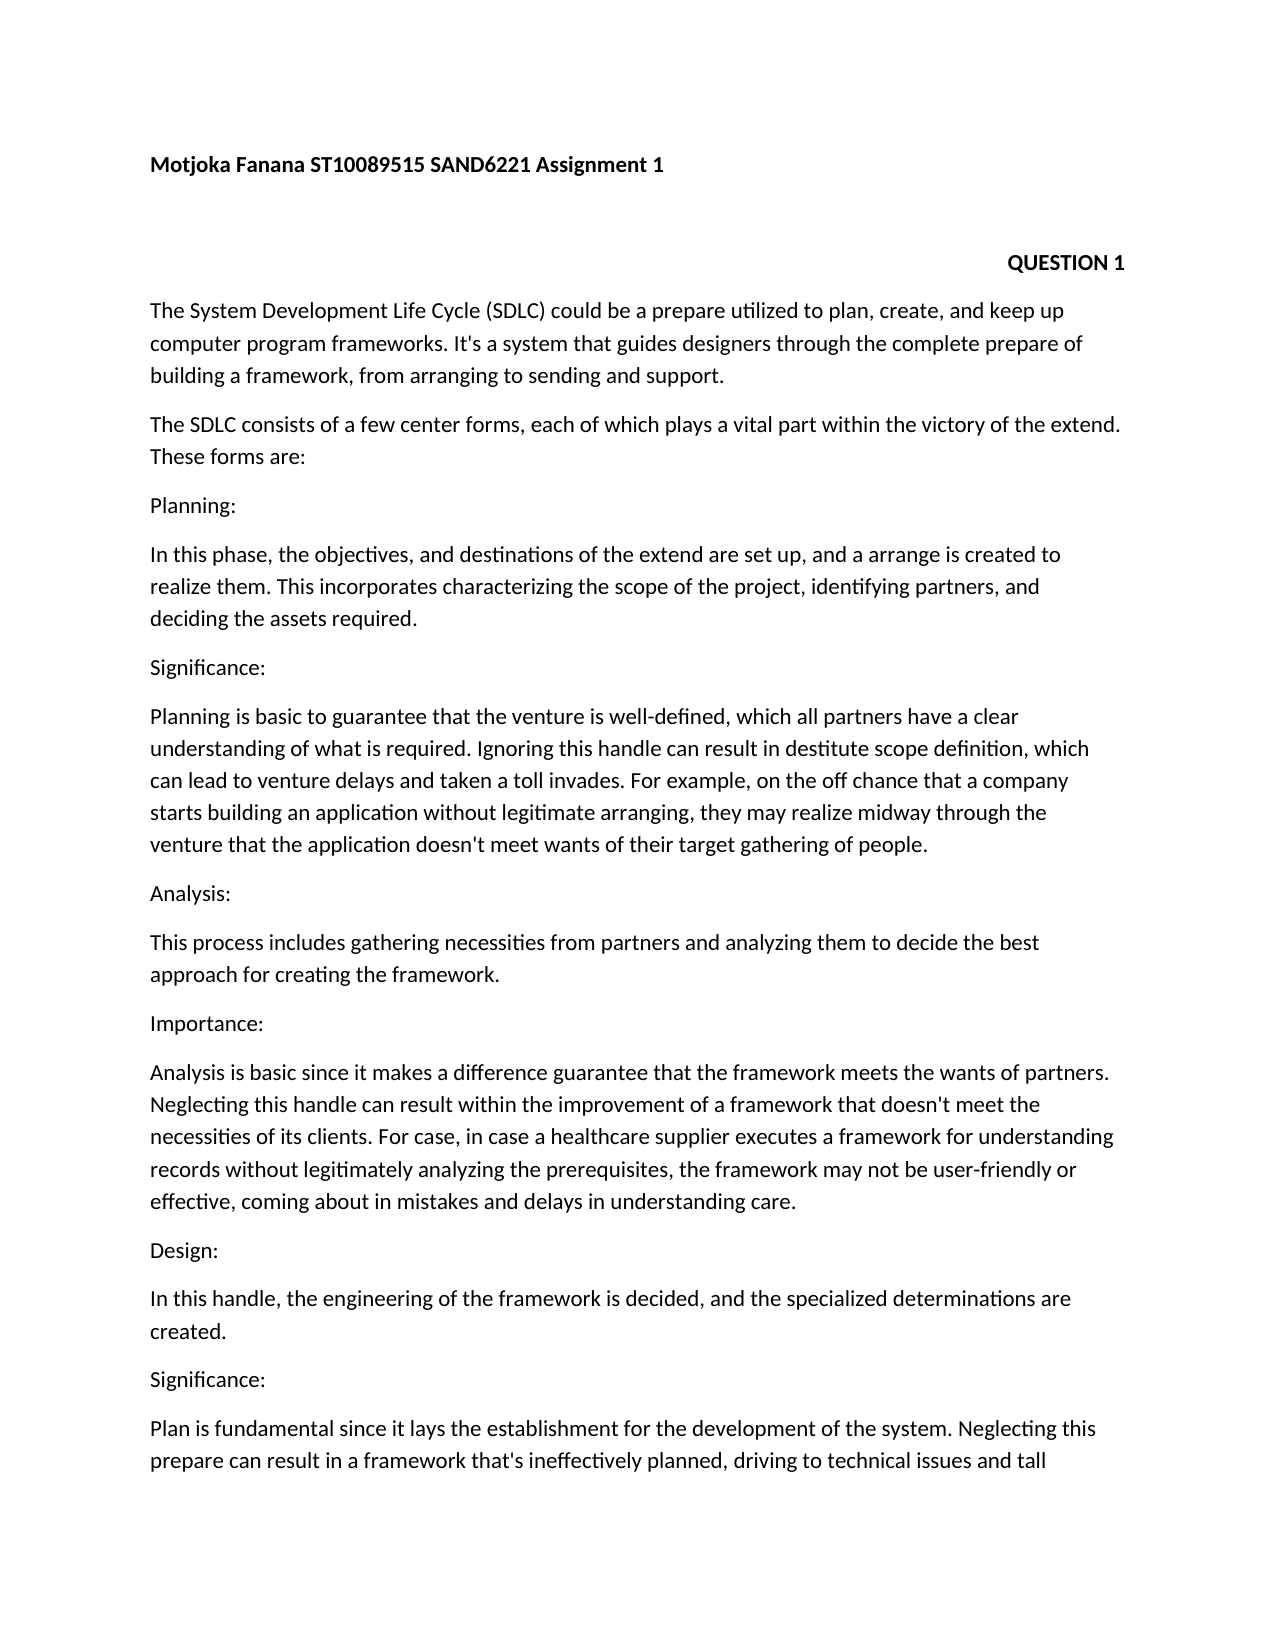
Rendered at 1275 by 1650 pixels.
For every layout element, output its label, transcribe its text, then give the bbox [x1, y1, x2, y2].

text Analysis is basic since it makes a difference guarantee that the framework meets the wants of partners. Neglecting this handle can result within the improvement of a framework that doesn't meet the necessities of its clients. For case, in case a healthcare supplier executes a framework for understanding records without legitimately analyzing the prerequisites, the framework may not be user-friendly or effective, coming about in mistakes and delays in understanding care. [150, 1058, 1125, 1215]
text The System Development Life Cycle (SDLC) could be a prepare utilized to plan, create, and keep up computer program frameworks. It's a system that guides designers through the complete prepare of building a framework, from arranging to sending and support. [150, 297, 1125, 389]
text Significance: [150, 653, 1125, 681]
text Design: [150, 1236, 1125, 1264]
text Importance: [150, 1009, 1125, 1037]
text Motjoka Fanana ST10089515 SAND6221 Assignment 1 [150, 150, 1125, 178]
text This process includes gathering necessities from partners and analyzing them to decide the best approach for creating the framework. [150, 928, 1125, 988]
text In this phase, the objectives, and destinations of the extend are set up, and a arrange is created to realize them. This incorporates characterizing the scope of the project, identifying partners, and deciding the assets required. [150, 540, 1125, 632]
text Significance: [150, 1366, 1125, 1394]
text QUESTION 1 [150, 248, 1125, 276]
text The SDLC consists of a few center forms, each of which plays a vital part within the victory of the extend. These forms are: [150, 410, 1125, 470]
text In this handle, the engineering of the framework is decided, and the specialized determinations are created. [150, 1284, 1125, 1345]
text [150, 1414, 1125, 1475]
text Planning is basic to guarantee that the venture is well-defined, which all partners have a clear understanding of what is required. Ignoring this handle can result in destitute scope definition, which can lead to venture delays and taken a toll invades. For example, on the off chance that a company starts building an application without legitimate arranging, they may realize midway through the venture that the application doesn't meet wants of their target gathering of people. [150, 702, 1125, 858]
text Analysis: [150, 879, 1125, 907]
text Planning: [150, 491, 1125, 519]
